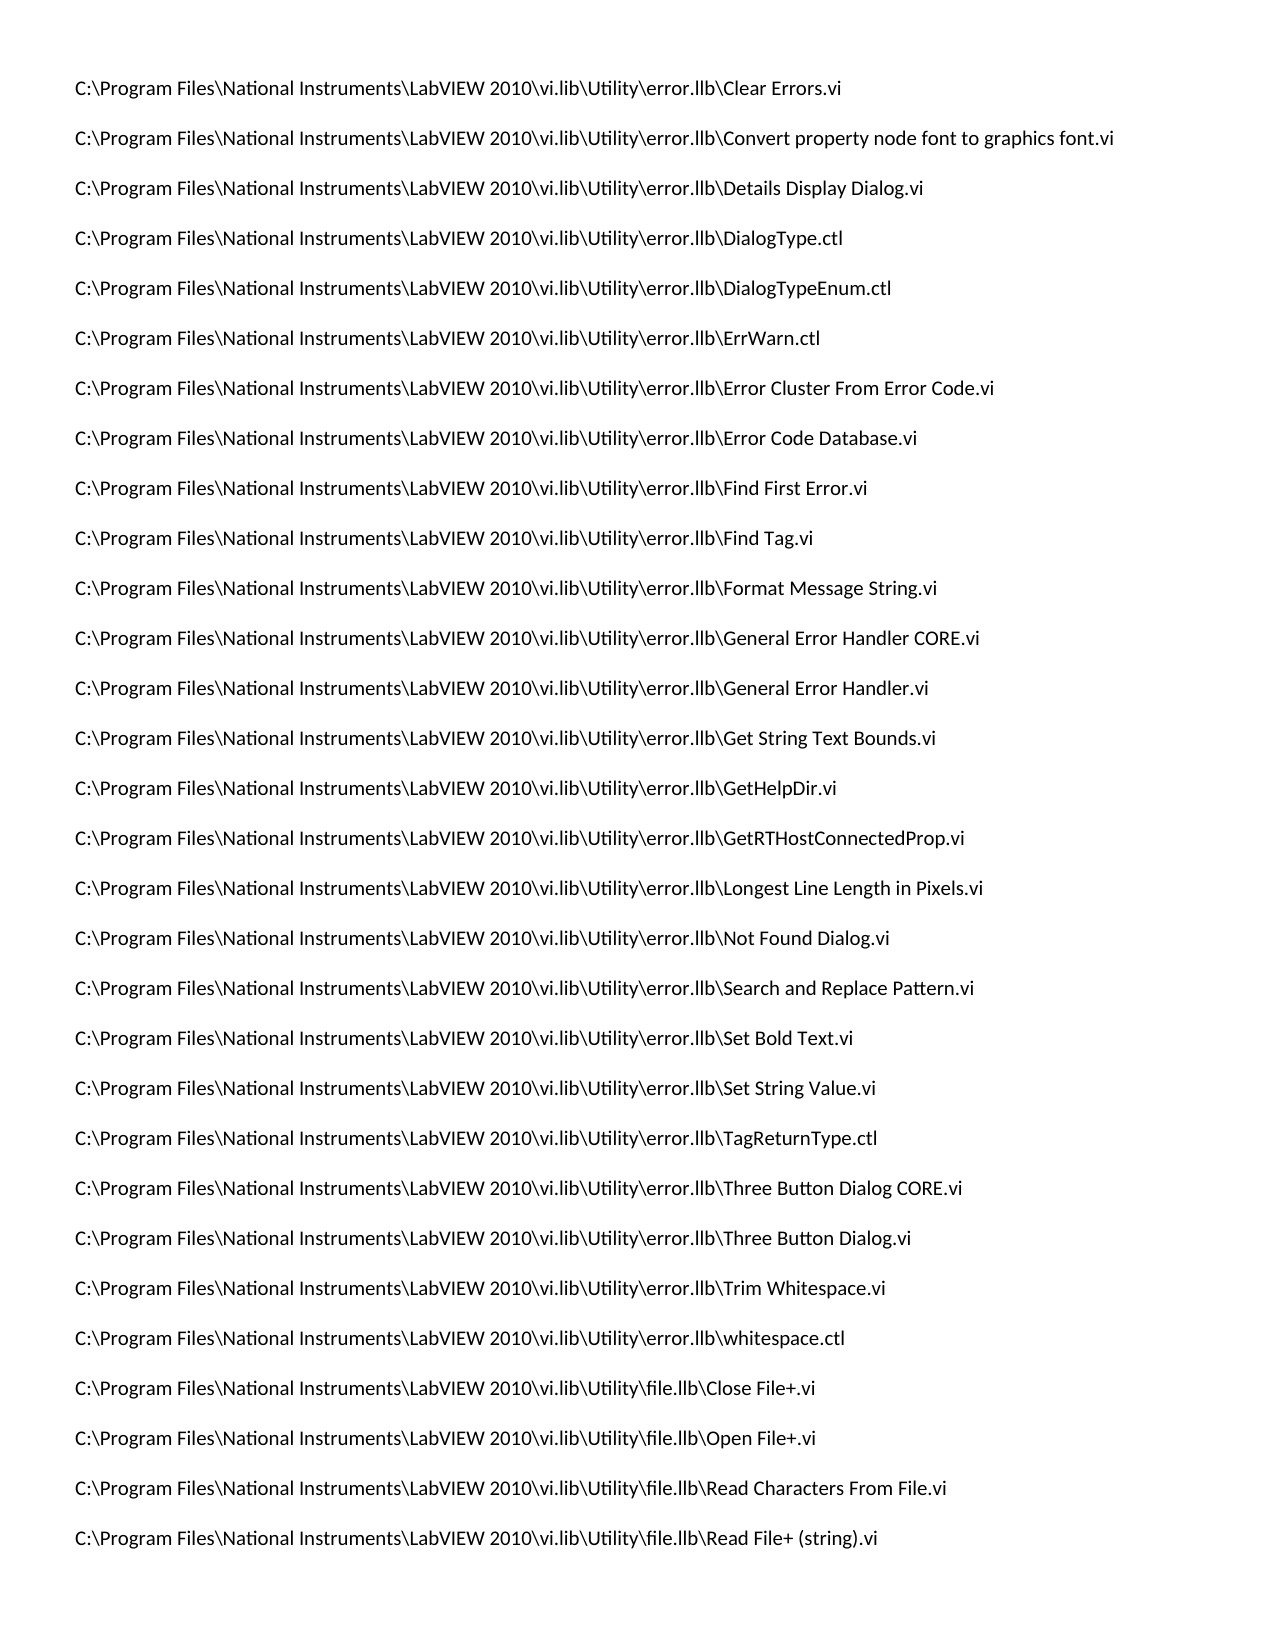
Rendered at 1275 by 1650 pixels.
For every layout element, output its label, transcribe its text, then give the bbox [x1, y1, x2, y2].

text C:\Program Files\National Instruments\LabVIEW 2010\vi.lib\Utility\error.llb\Set Bold Text.vi [75, 1025, 1200, 1050]
text C:\Program Files\National Instruments\LabVIEW 2010\vi.lib\Utility\error.llb\Three Button Dialog.vi [75, 1225, 1200, 1250]
text C:\Program Files\National Instruments\LabVIEW 2010\vi.lib\Utility\error.llb\Details Display Dialog.vi [75, 175, 1200, 200]
text C:\Program Files\National Instruments\LabVIEW 2010\vi.lib\Utility\file.llb\Open File+.vi [75, 1425, 1200, 1450]
text C:\Program Files\National Instruments\LabVIEW 2010\vi.lib\Utility\error.llb\GetHelpDir.vi [75, 775, 1200, 800]
text C:\Program Files\National Instruments\LabVIEW 2010\vi.lib\Utility\file.llb\Read File+ (string).vi [75, 1525, 1200, 1550]
text C:\Program Files\National Instruments\LabVIEW 2010\vi.lib\Utility\error.llb\ErrWarn.ctl [75, 325, 1200, 350]
text C:\Program Files\National Instruments\LabVIEW 2010\vi.lib\Utility\file.llb\Read Characters From File.vi [75, 1475, 1200, 1500]
text C:\Program Files\National Instruments\LabVIEW 2010\vi.lib\Utility\error.llb\Convert property node font to graphics font.vi [75, 125, 1200, 150]
text C:\Program Files\National Instruments\LabVIEW 2010\vi.lib\Utility\error.llb\Error Cluster From Error Code.vi [75, 375, 1200, 400]
text C:\Program Files\National Instruments\LabVIEW 2010\vi.lib\Utility\error.llb\General Error Handler CORE.vi [75, 625, 1200, 650]
text C:\Program Files\National Instruments\LabVIEW 2010\vi.lib\Utility\error.llb\Set String Value.vi [75, 1075, 1200, 1100]
text C:\Program Files\National Instruments\LabVIEW 2010\vi.lib\Utility\error.llb\Format Message String.vi [75, 575, 1200, 600]
text C:\Program Files\National Instruments\LabVIEW 2010\vi.lib\Utility\error.llb\DialogType.ctl [75, 225, 1200, 250]
text C:\Program Files\National Instruments\LabVIEW 2010\vi.lib\Utility\error.llb\Find First Error.vi [75, 475, 1200, 500]
text C:\Program Files\National Instruments\LabVIEW 2010\vi.lib\Utility\error.llb\Error Code Database.vi [75, 425, 1200, 450]
text C:\Program Files\National Instruments\LabVIEW 2010\vi.lib\Utility\error.llb\Get String Text Bounds.vi [75, 725, 1200, 750]
text C:\Program Files\National Instruments\LabVIEW 2010\vi.lib\Utility\error.llb\Longest Line Length in Pixels.vi [75, 875, 1200, 900]
text C:\Program Files\National Instruments\LabVIEW 2010\vi.lib\Utility\error.llb\Trim Whitespace.vi [75, 1275, 1200, 1300]
text C:\Program Files\National Instruments\LabVIEW 2010\vi.lib\Utility\error.llb\Three Button Dialog CORE.vi [75, 1175, 1200, 1200]
text C:\Program Files\National Instruments\LabVIEW 2010\vi.lib\Utility\error.llb\Not Found Dialog.vi [75, 925, 1200, 950]
text C:\Program Files\National Instruments\LabVIEW 2010\vi.lib\Utility\error.llb\General Error Handler.vi [75, 675, 1200, 700]
text C:\Program Files\National Instruments\LabVIEW 2010\vi.lib\Utility\error.llb\Clear Errors.vi [75, 75, 1200, 100]
text C:\Program Files\National Instruments\LabVIEW 2010\vi.lib\Utility\error.llb\DialogTypeEnum.ctl [75, 275, 1200, 300]
text C:\Program Files\National Instruments\LabVIEW 2010\vi.lib\Utility\error.llb\whitespace.ctl [75, 1325, 1200, 1350]
text C:\Program Files\National Instruments\LabVIEW 2010\vi.lib\Utility\file.llb\Close File+.vi [75, 1375, 1200, 1400]
text C:\Program Files\National Instruments\LabVIEW 2010\vi.lib\Utility\error.llb\TagReturnType.ctl [75, 1125, 1200, 1150]
text C:\Program Files\National Instruments\LabVIEW 2010\vi.lib\Utility\error.llb\Find Tag.vi [75, 525, 1200, 550]
text C:\Program Files\National Instruments\LabVIEW 2010\vi.lib\Utility\error.llb\Search and Replace Pattern.vi [75, 975, 1200, 1000]
text C:\Program Files\National Instruments\LabVIEW 2010\vi.lib\Utility\error.llb\GetRTHostConnectedProp.vi [75, 825, 1200, 850]
